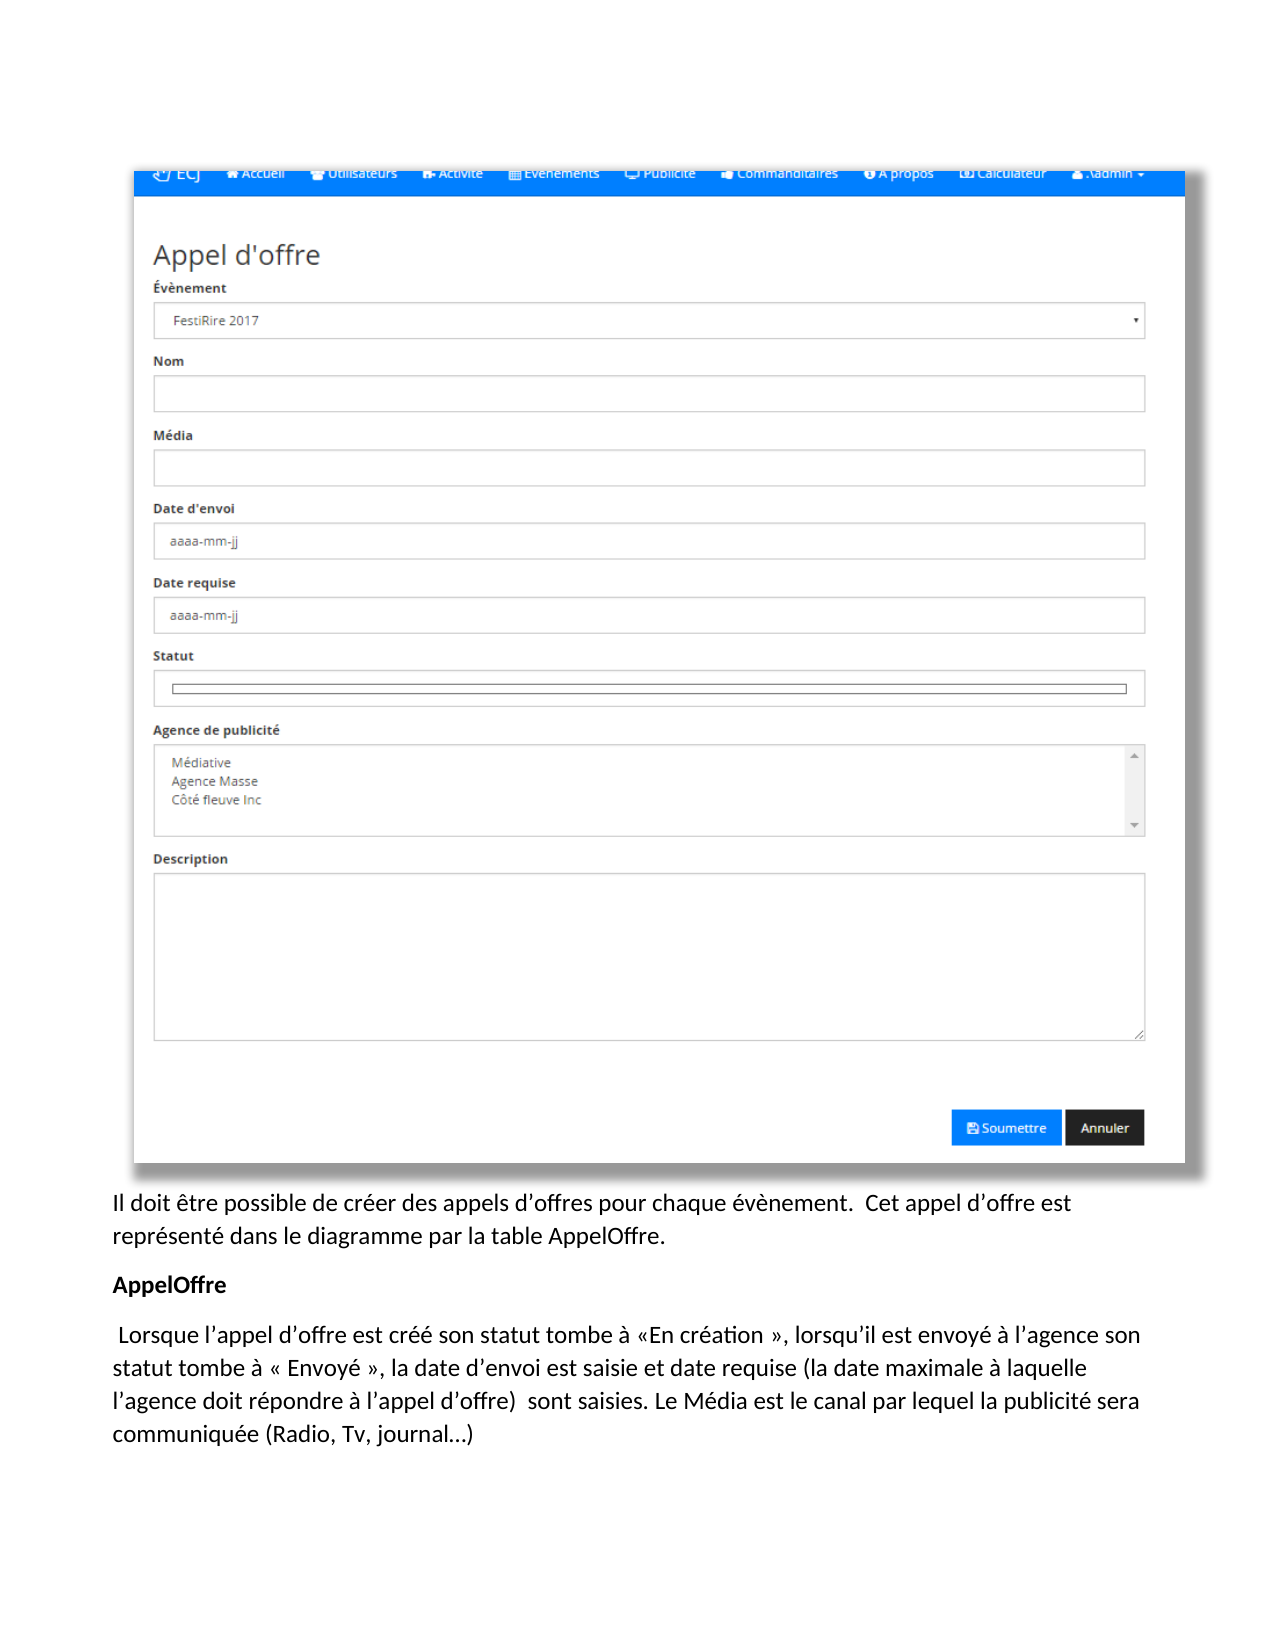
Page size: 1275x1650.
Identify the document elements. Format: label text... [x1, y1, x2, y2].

text AppelOffre [112, 1269, 1162, 1300]
text Lorsque l’appel d’offre est créé son statut tombe à «En création », lorsqu’il est envoyé à l’agence son statut tombe à « Envoyé », la date d’envoi est saisie et date requise (la date maximale à laquelle l’agence doit répondre à l’appel d’offre) sont saisies. Le Média est le canal par lequel la publicité sera communiquée (Radio, Tv, journal…) [112, 1319, 1162, 1448]
picture [134, 171, 1185, 1163]
